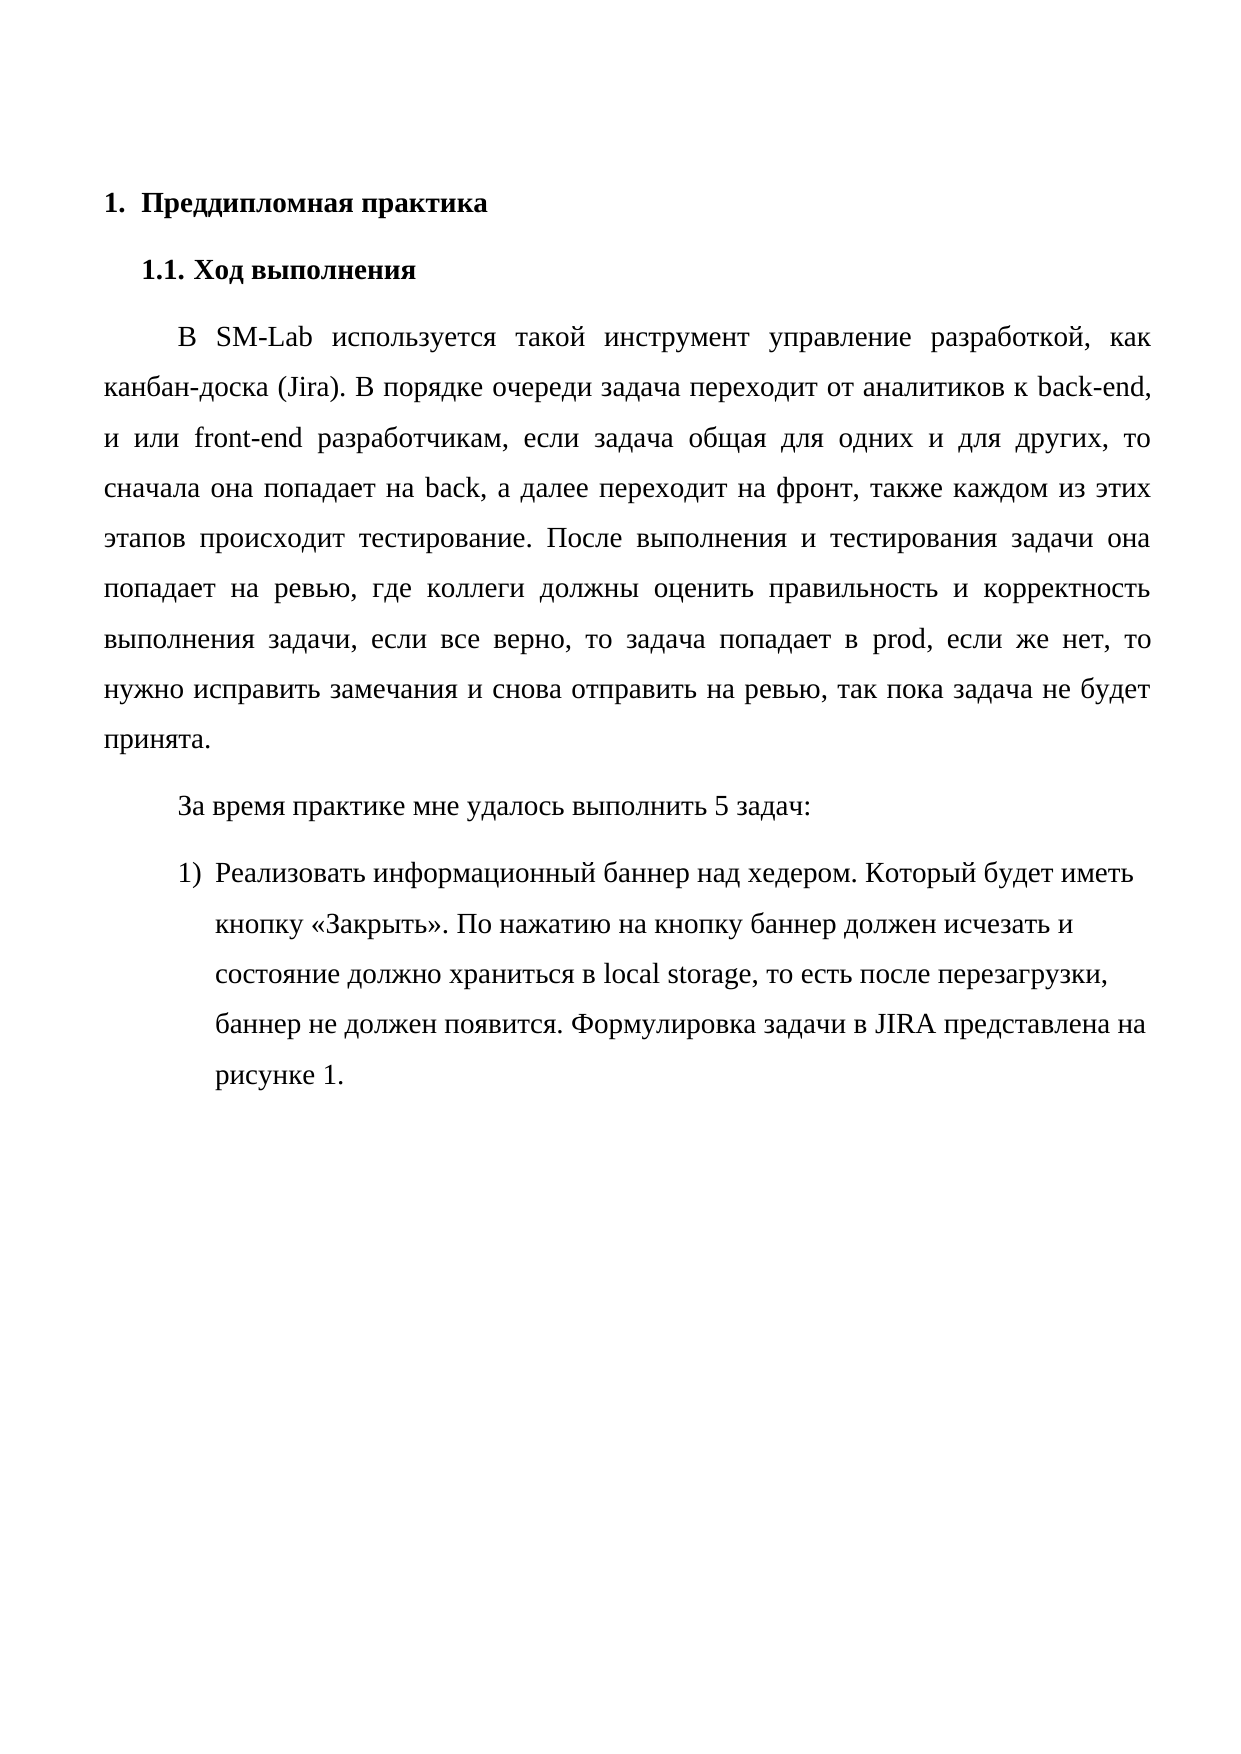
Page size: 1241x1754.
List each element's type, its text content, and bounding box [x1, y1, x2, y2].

text За время практике мне удалось выполнить 5 задач: [103, 788, 1152, 822]
subtitle Преддипломная практика [103, 185, 1152, 219]
text В SM-Lab используется такой инструмент управление разработкой, как канбан-доска (Jira). В порядке очереди задача переходит от аналитиков к back-end, и или front-end разработчикам, если задача общая для одних и для других, то сначала она попадает на back, а далее переходит на фронт, также каждом из этих этапов происходит тестирование. После выполнения и тестирования задачи она попадает на ревью, где коллеги должны оценить правильность и корректность выполнения задачи, если все верно, то задача попадает в prod, если же нет, то нужно исправить замечания и снова отправить на ревью, так пока задача не будет принята. [103, 319, 1152, 755]
subtitle Ход выполнения [141, 252, 1152, 286]
list Реализовать информационный баннер над хедером. Который будет иметь кнопку «Закрыть». По нажатию на кнопку баннер должен исчезать и состояние должно храниться в local storage, то есть после перезагрузки, баннер не должен появится. Формулировка задачи в JIRA представлена на рисунке 1. [177, 856, 1152, 1090]
